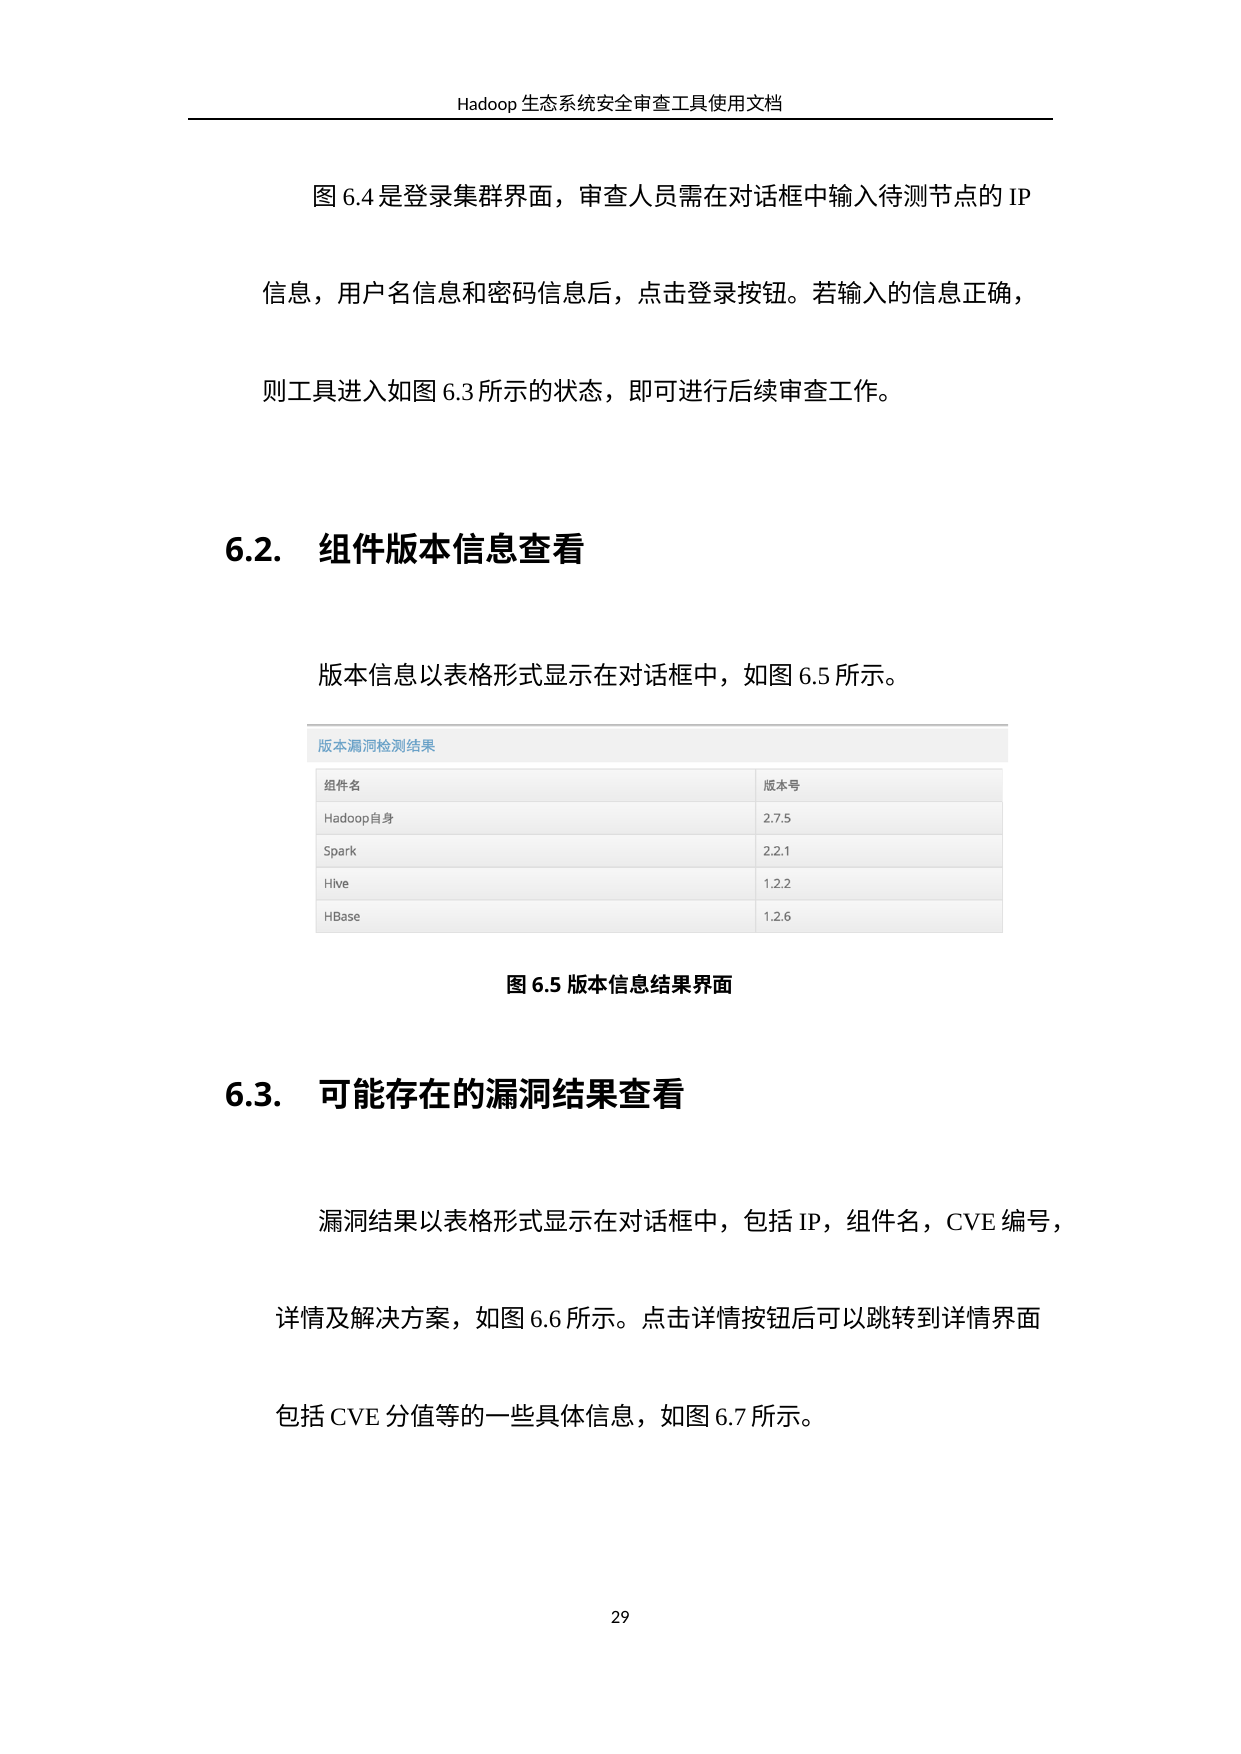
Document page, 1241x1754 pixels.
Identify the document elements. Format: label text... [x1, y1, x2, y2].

list 图6.4是登录集群界面，审查人员需在对话框中输入待测节点的IP信息，用户名信息和密码信息后，点击登录按钮。若输入的信息正确，则工具进入如图6.3所示的状态，即可进行后续审查工作。 [262, 162, 1053, 422]
subtitle 可能存在的漏洞结果查看 [225, 1059, 1053, 1124]
picture [307, 724, 1009, 939]
list 版本信息以表格形式显示在对话框中，如图6.5所示。 [319, 641, 1053, 706]
subtitle 组件版本信息查看 [225, 514, 1053, 579]
list 漏洞结果以表格形式显示在对话框中，包括IP，组件名，CVE编号，详情及解决方案，如图6.6所示。点击详情按钮后可以跳转到详情界面包括CVE分值等的一些具体信息，如图6.7所示。 [275, 1187, 1053, 1447]
text 图6.5 版本信息结果界面 [187, 967, 1053, 1000]
